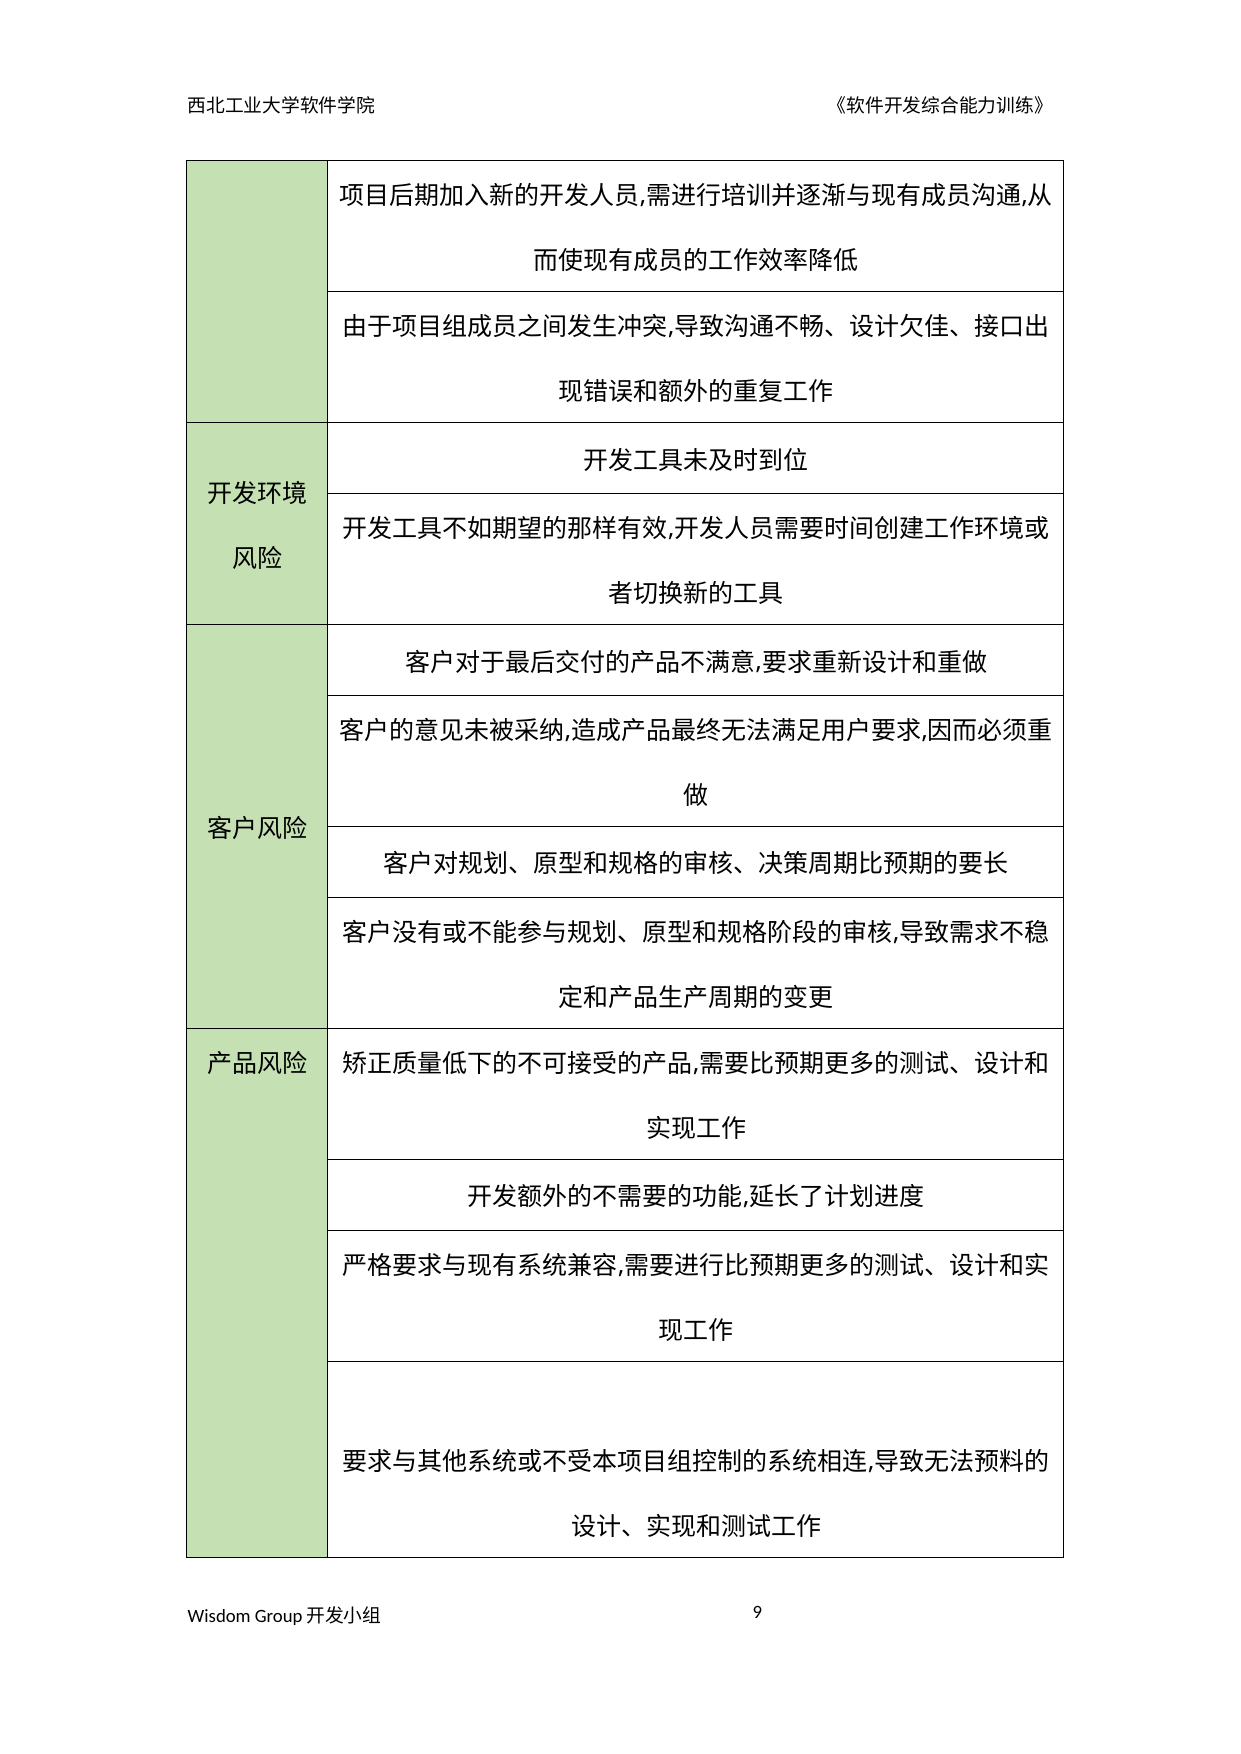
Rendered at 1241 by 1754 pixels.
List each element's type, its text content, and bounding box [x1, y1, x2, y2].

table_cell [328, 161, 1063, 291]
table_cell 客户对规划、原型和规格的审核、决策周期比预期的要长 [328, 827, 1063, 897]
table_cell 客户风险 [187, 625, 327, 1028]
table_cell 开发环境风险 [187, 423, 327, 624]
table_cell 客户的意见未被采纳,造成产品最终无法满足用户要求,因而必须重做 [328, 696, 1063, 826]
table_cell 严格要求与现有系统兼容,需要进行比预期更多的测试、设计和实现工作 [328, 1231, 1063, 1361]
table_cell 开发工具不如期望的那样有效,开发人员需要时间创建工作环境或者切换新的工具 [328, 494, 1063, 624]
table_cell 客户没有或不能参与规划、原型和规格阶段的审核,导致需求不稳定和产品生产周期的变更 [328, 898, 1063, 1028]
table_cell 要求与其他系统或不受本项目组控制的系统相连,导致无法预料的设计、实现和测试工作 [328, 1362, 1063, 1557]
table_cell 由于项目组成员之间发生冲突,导致沟通不畅、设计欠佳、接口出现错误和额外的重复工作 [328, 292, 1063, 422]
table_cell 开发工具未及时到位 [328, 423, 1063, 493]
table_cell 客户对于最后交付的产品不满意,要求重新设计和重做 [328, 625, 1063, 695]
table_cell 开发额外的不需要的功能,延长了计划进度 [328, 1160, 1063, 1230]
table_cell 产品风险 [187, 1029, 327, 1557]
table_cell 矫正质量低下的不可接受的产品,需要比预期更多的测试、设计和实现工作 [328, 1029, 1063, 1159]
